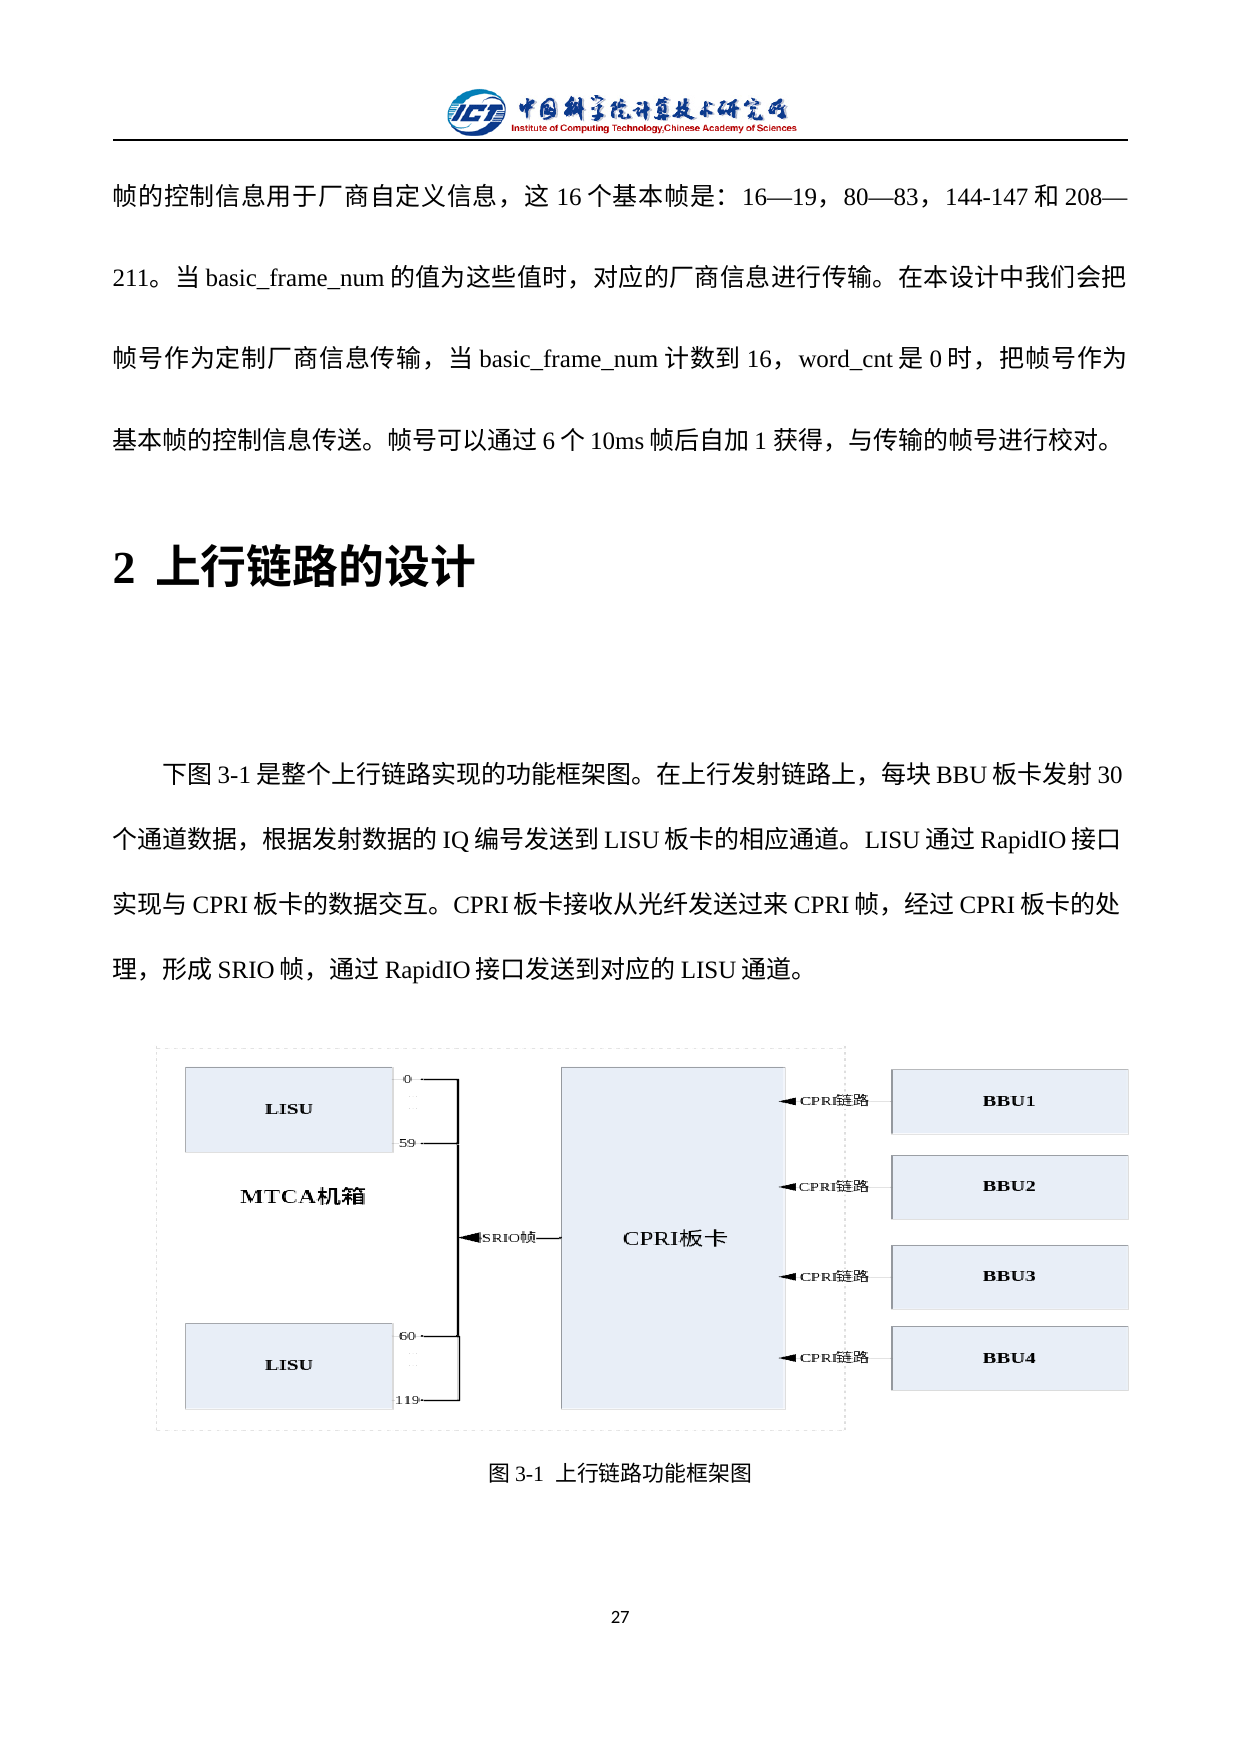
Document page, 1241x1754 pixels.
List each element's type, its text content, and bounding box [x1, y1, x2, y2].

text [112, 162, 1128, 471]
picture [443, 88, 798, 139]
subtitle 上行链路的设计 [112, 515, 1128, 613]
text 图3-1 上行链路功能框架图 [112, 1033, 1128, 1488]
text 下图3-1是整个上行链路实现的功能框架图。在上行发射链路上，每块BBU板卡发射30个通道数据，根据发射数据的IQ编号发送到LISU板卡的相应通道。LISU通过RapidIO接口实现与CPRI板卡的数据交互。CPRI板卡接收从光纤发送过来CPRI帧，经过CPRI板卡的处理，形成SRIO帧，通过RapidIO接口发送到对应的LISU通道。 [112, 741, 1128, 1001]
